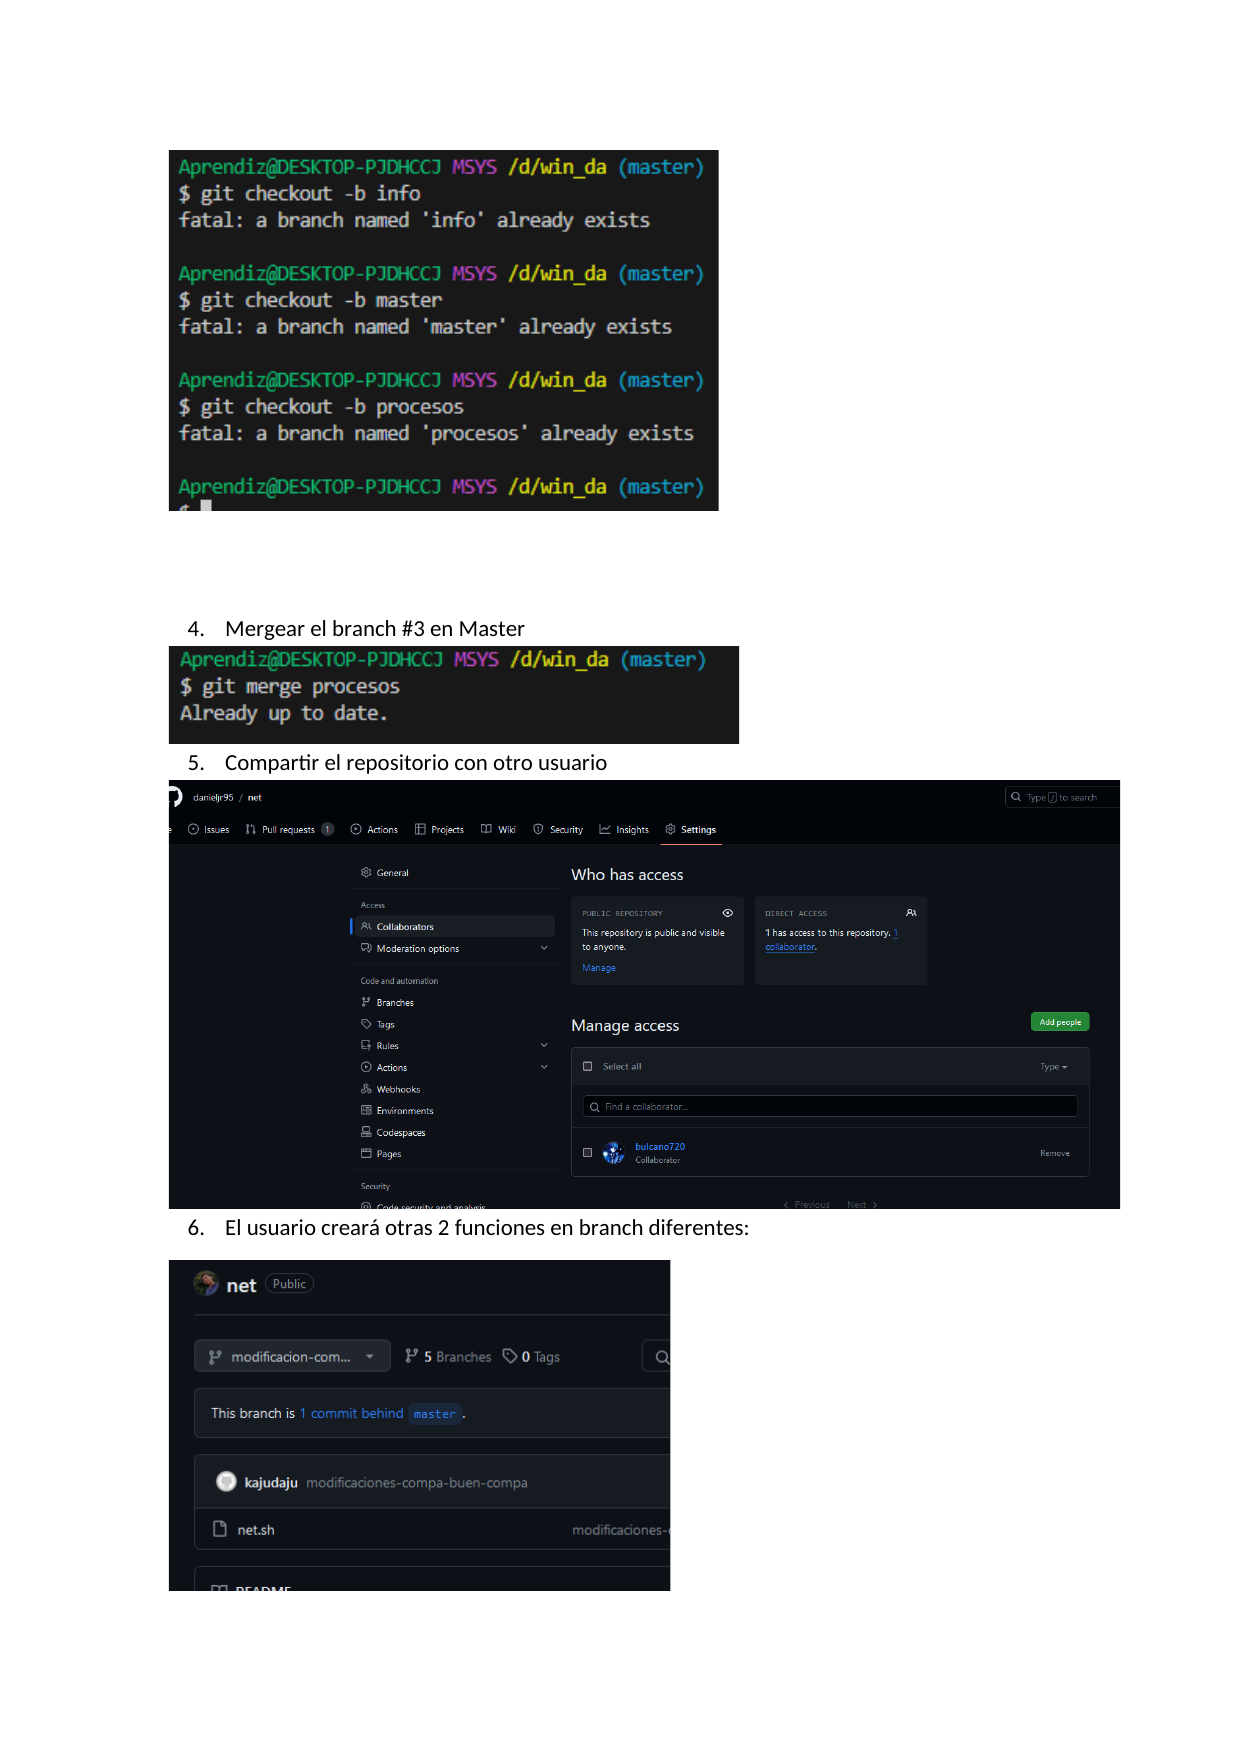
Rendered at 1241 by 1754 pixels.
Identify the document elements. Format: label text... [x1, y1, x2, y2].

list Compartir el repositorio con otro usuario [187, 748, 1090, 776]
list Mergear el branch #3 en Master [187, 614, 1090, 642]
list El usuario creará otras 2 funciones en branch diferentes: [187, 1213, 1090, 1242]
